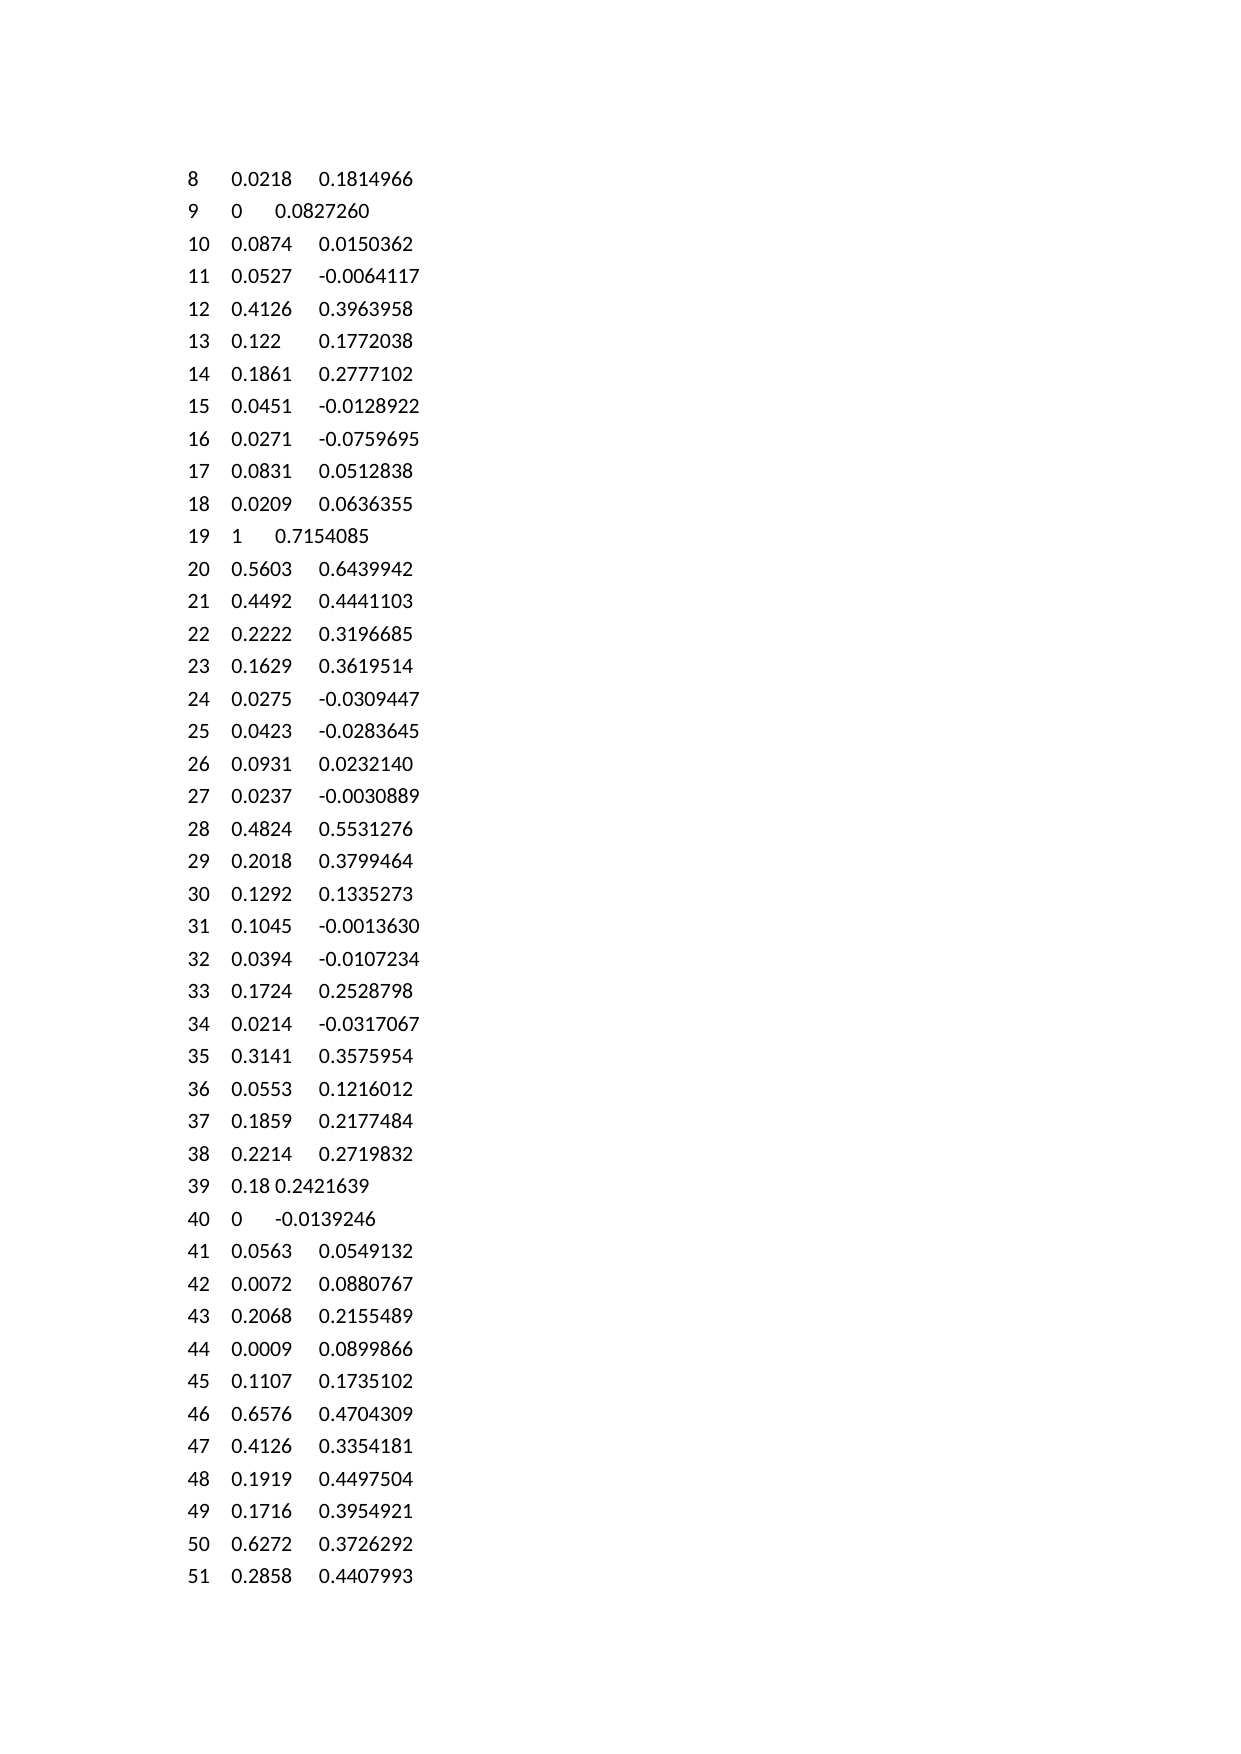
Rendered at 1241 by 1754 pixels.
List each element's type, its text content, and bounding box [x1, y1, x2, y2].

text 11 0.0527 -0.0064117 [187, 259, 1053, 292]
text 39 0.18 0.2421639 [187, 1169, 1053, 1202]
text 20 0.5603 0.6439942 [187, 552, 1053, 584]
text 35 0.3141 0.3575954 [187, 1039, 1053, 1072]
text 21 0.4492 0.4441103 [187, 584, 1053, 617]
text 27 0.0237 -0.0030889 [187, 779, 1053, 812]
text 34 0.0214 -0.0317067 [187, 1007, 1053, 1039]
text 45 0.1107 0.1735102 [187, 1364, 1053, 1397]
text 19 1 0.7154085 [187, 519, 1053, 552]
text 17 0.0831 0.0512838 [187, 454, 1053, 487]
text 25 0.0423 -0.0283645 [187, 714, 1053, 747]
text 14 0.1861 0.2777102 [187, 357, 1053, 389]
text 37 0.1859 0.2177484 [187, 1104, 1053, 1137]
text 49 0.1716 0.3954921 [187, 1494, 1053, 1527]
text 36 0.0553 0.1216012 [187, 1072, 1053, 1104]
text 31 0.1045 -0.0013630 [187, 909, 1053, 942]
text 41 0.0563 0.0549132 [187, 1234, 1053, 1267]
text 32 0.0394 -0.0107234 [187, 942, 1053, 974]
text 33 0.1724 0.2528798 [187, 974, 1053, 1007]
text 18 0.0209 0.0636355 [187, 487, 1053, 519]
text 50 0.6272 0.3726292 [187, 1527, 1053, 1559]
text 48 0.1919 0.4497504 [187, 1462, 1053, 1494]
text 40 0 -0.0139246 [187, 1202, 1053, 1234]
text 46 0.6576 0.4704309 [187, 1397, 1053, 1429]
text 24 0.0275 -0.0309447 [187, 682, 1053, 714]
text 10 0.0874 0.0150362 [187, 227, 1053, 259]
text 38 0.2214 0.2719832 [187, 1137, 1053, 1169]
text 44 0.0009 0.0899866 [187, 1332, 1053, 1364]
text 9 0 0.0827260 [187, 194, 1053, 227]
text 13 0.122 0.1772038 [187, 324, 1053, 357]
text 22 0.2222 0.3196685 [187, 617, 1053, 649]
text 23 0.1629 0.3619514 [187, 649, 1053, 682]
text 47 0.4126 0.3354181 [187, 1429, 1053, 1462]
text 16 0.0271 -0.0759695 [187, 422, 1053, 454]
text 29 0.2018 0.3799464 [187, 844, 1053, 877]
text 12 0.4126 0.3963958 [187, 292, 1053, 324]
text 43 0.2068 0.2155489 [187, 1299, 1053, 1332]
text 51 0.2858 0.4407993 [187, 1559, 1053, 1592]
text 42 0.0072 0.0880767 [187, 1267, 1053, 1299]
text 15 0.0451 -0.0128922 [187, 389, 1053, 422]
text 8 0.0218 0.1814966 [187, 162, 1053, 194]
text 28 0.4824 0.5531276 [187, 812, 1053, 844]
text 26 0.0931 0.0232140 [187, 747, 1053, 779]
text 30 0.1292 0.1335273 [187, 877, 1053, 909]
